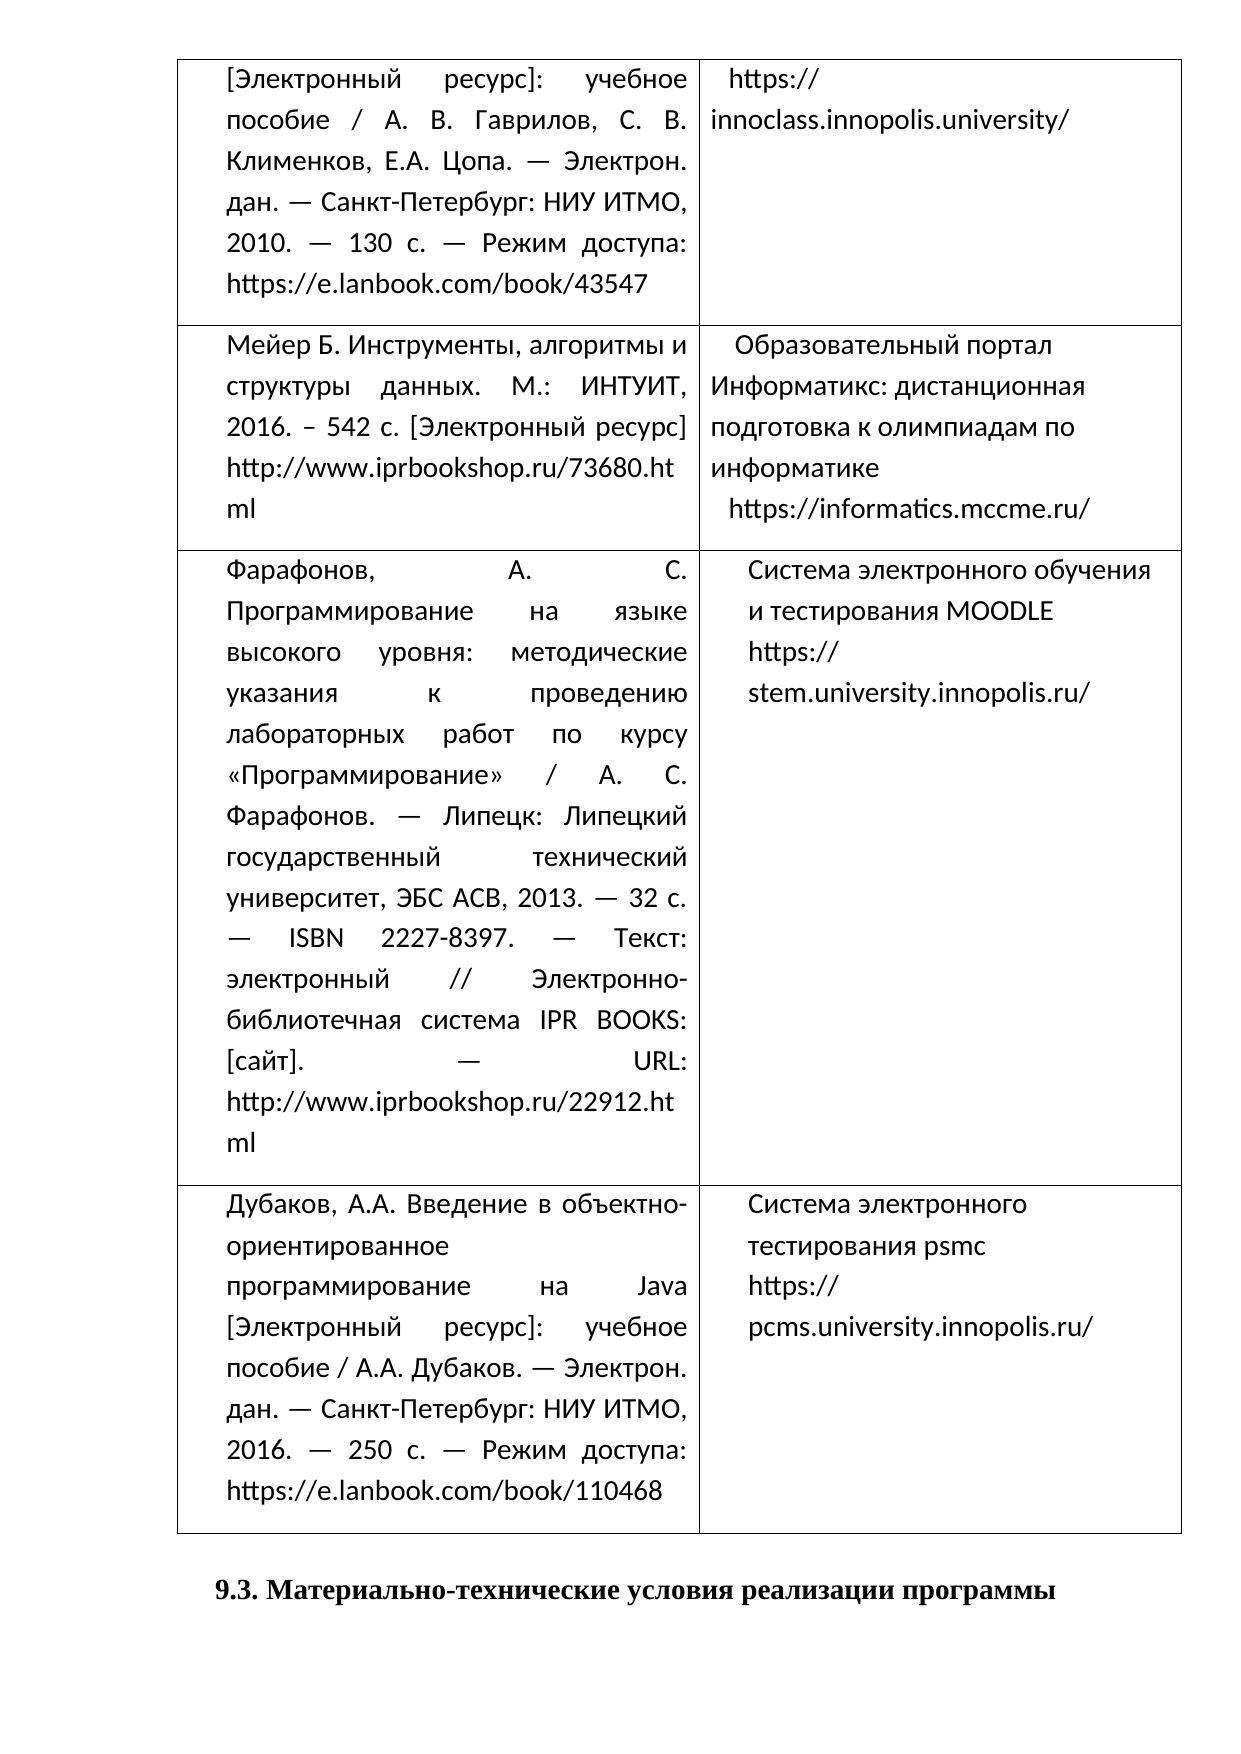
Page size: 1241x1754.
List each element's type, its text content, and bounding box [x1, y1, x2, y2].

text 9.3. Материально-технические условия реализации программы [215, 1572, 1152, 1606]
table_cell Система электронного тестирования psmc https://pcms.university.innopolis.ru/ [700, 1186, 1181, 1532]
table_cell Дубаков, А.А. Введение в объектно-ориентированное программирование на Java [Электронный ресурс]: учебное пособие / А.А. Дубаков. — Электрон. дан. — Санкт-Петербург: НИУ ИТМО, 2016. — 250 с. — Режим доступа: https://e.lanbook.com/book/110468 [178, 1186, 699, 1532]
table_cell Система электронного обучения и тестирования MOODLE https://stem.university.innopolis.ru/ [700, 551, 1181, 1184]
table_cell Образовательный портал Информатикс: дистанционная подготовка к олимпиадам по информатике https://informatics.mccme.ru/ [700, 326, 1181, 550]
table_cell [178, 60, 699, 325]
table_cell Мейер Б. Инструменты, алгоритмы и структуры данных. М.: ИНТУИТ, 2016. – 542 с. [Электронный ресурс] http://www.iprbookshop.ru/73680.html [178, 326, 699, 550]
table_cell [700, 60, 1181, 325]
table_cell Фарафонов, А. С. Программирование на языке высокого уровня: методические указания к проведению лабораторных работ по курсу «Программирование» / А. С. Фарафонов. — Липецк: Липецкий государственный технический университет, ЭБС АСВ, 2013. — 32 c. — ISBN 2227-8397. — Текст: электронный // Электронно-библиотечная система IPR BOOKS: [сайт]. — URL: http://www.iprbookshop.ru/22912.html [178, 551, 699, 1184]
